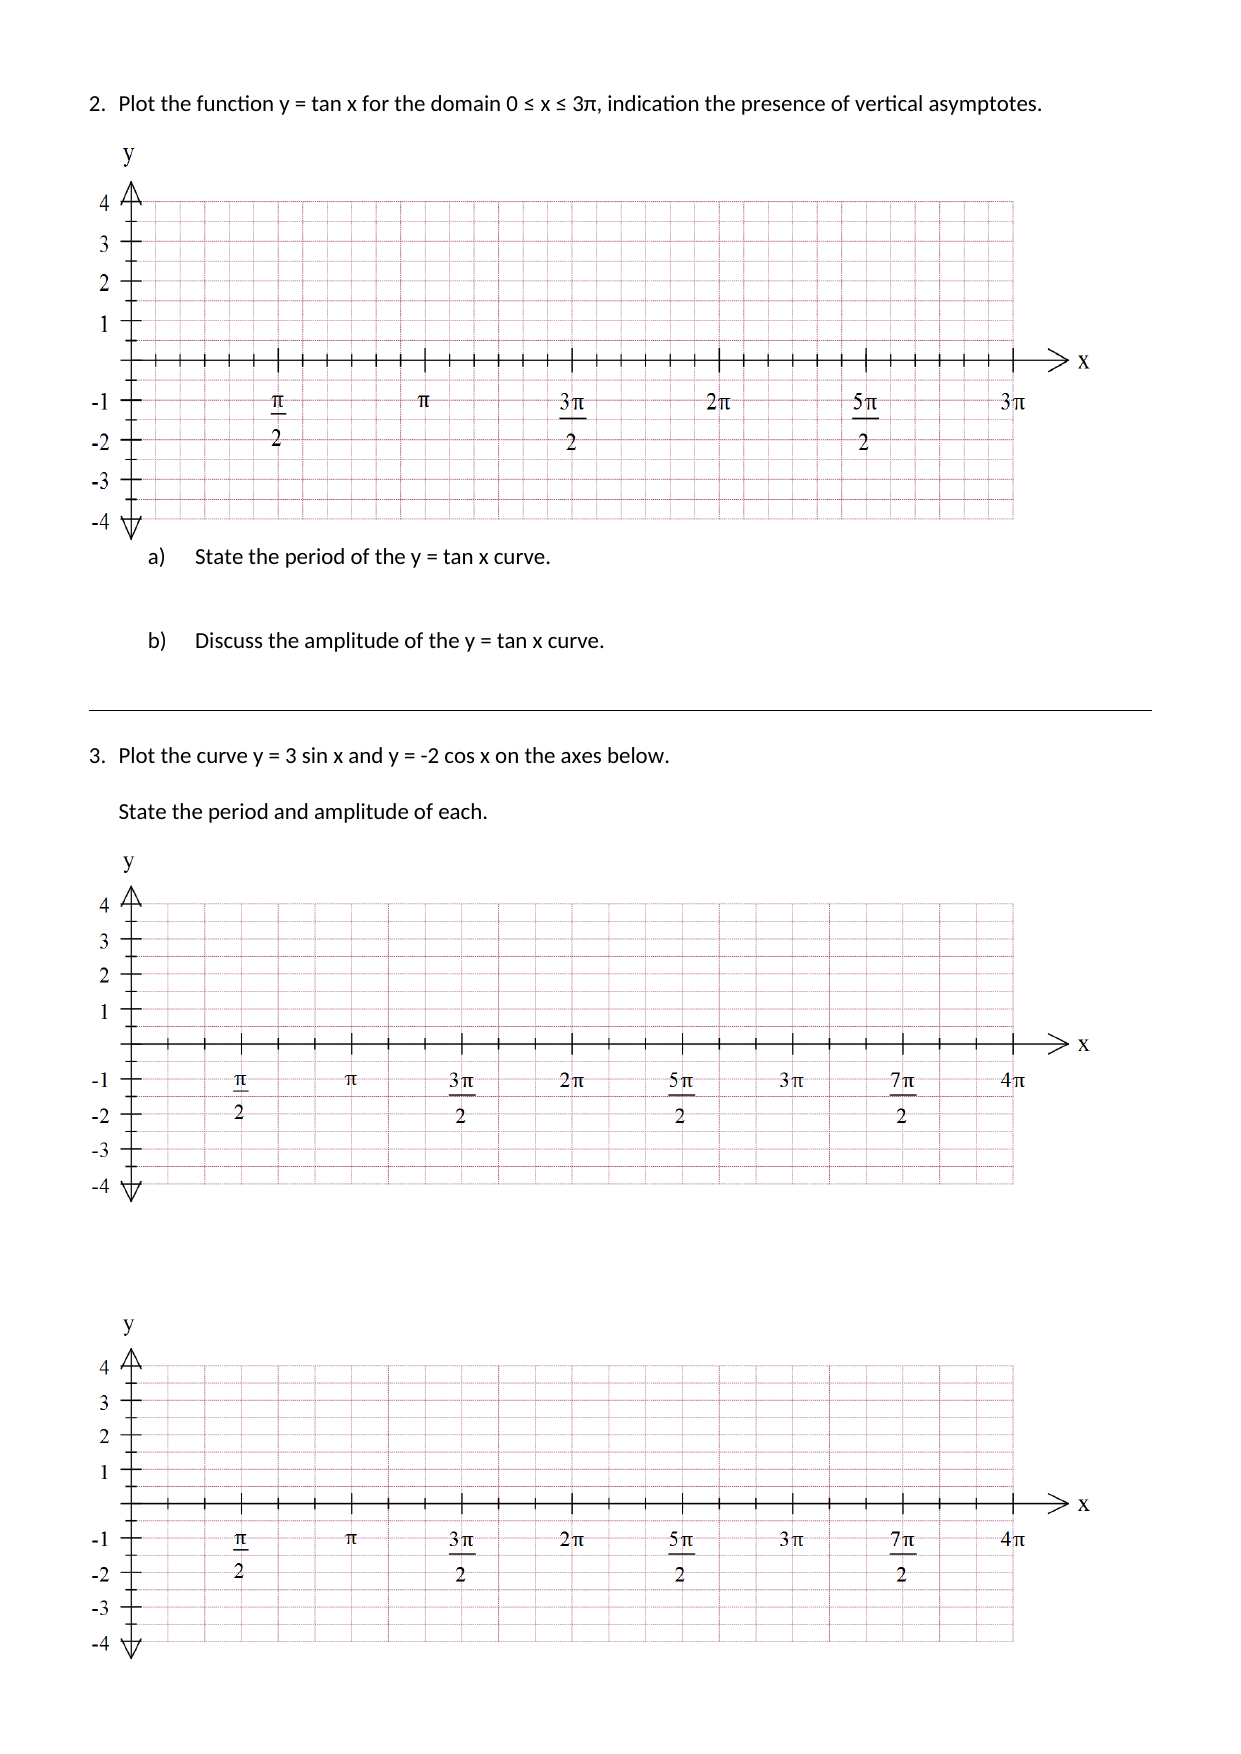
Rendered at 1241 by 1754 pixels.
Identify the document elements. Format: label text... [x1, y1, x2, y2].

list Plot the function y = tan x for the domain 0 ≤ x ≤ 3π, indication the presence of vertical asymptotes. [89, 89, 1152, 117]
list State the period of the y = tan x curve. [118, 542, 1152, 570]
picture [88, 144, 1092, 543]
list Plot the curve y = 3 sin x and y = -2 cos x on the axes below. [89, 741, 1152, 769]
list Discuss the amplitude of the y = tan x curve. [118, 626, 1152, 654]
picture [88, 853, 1092, 1205]
list State the period and amplitude of each. [89, 797, 1152, 826]
picture [88, 1317, 1092, 1662]
